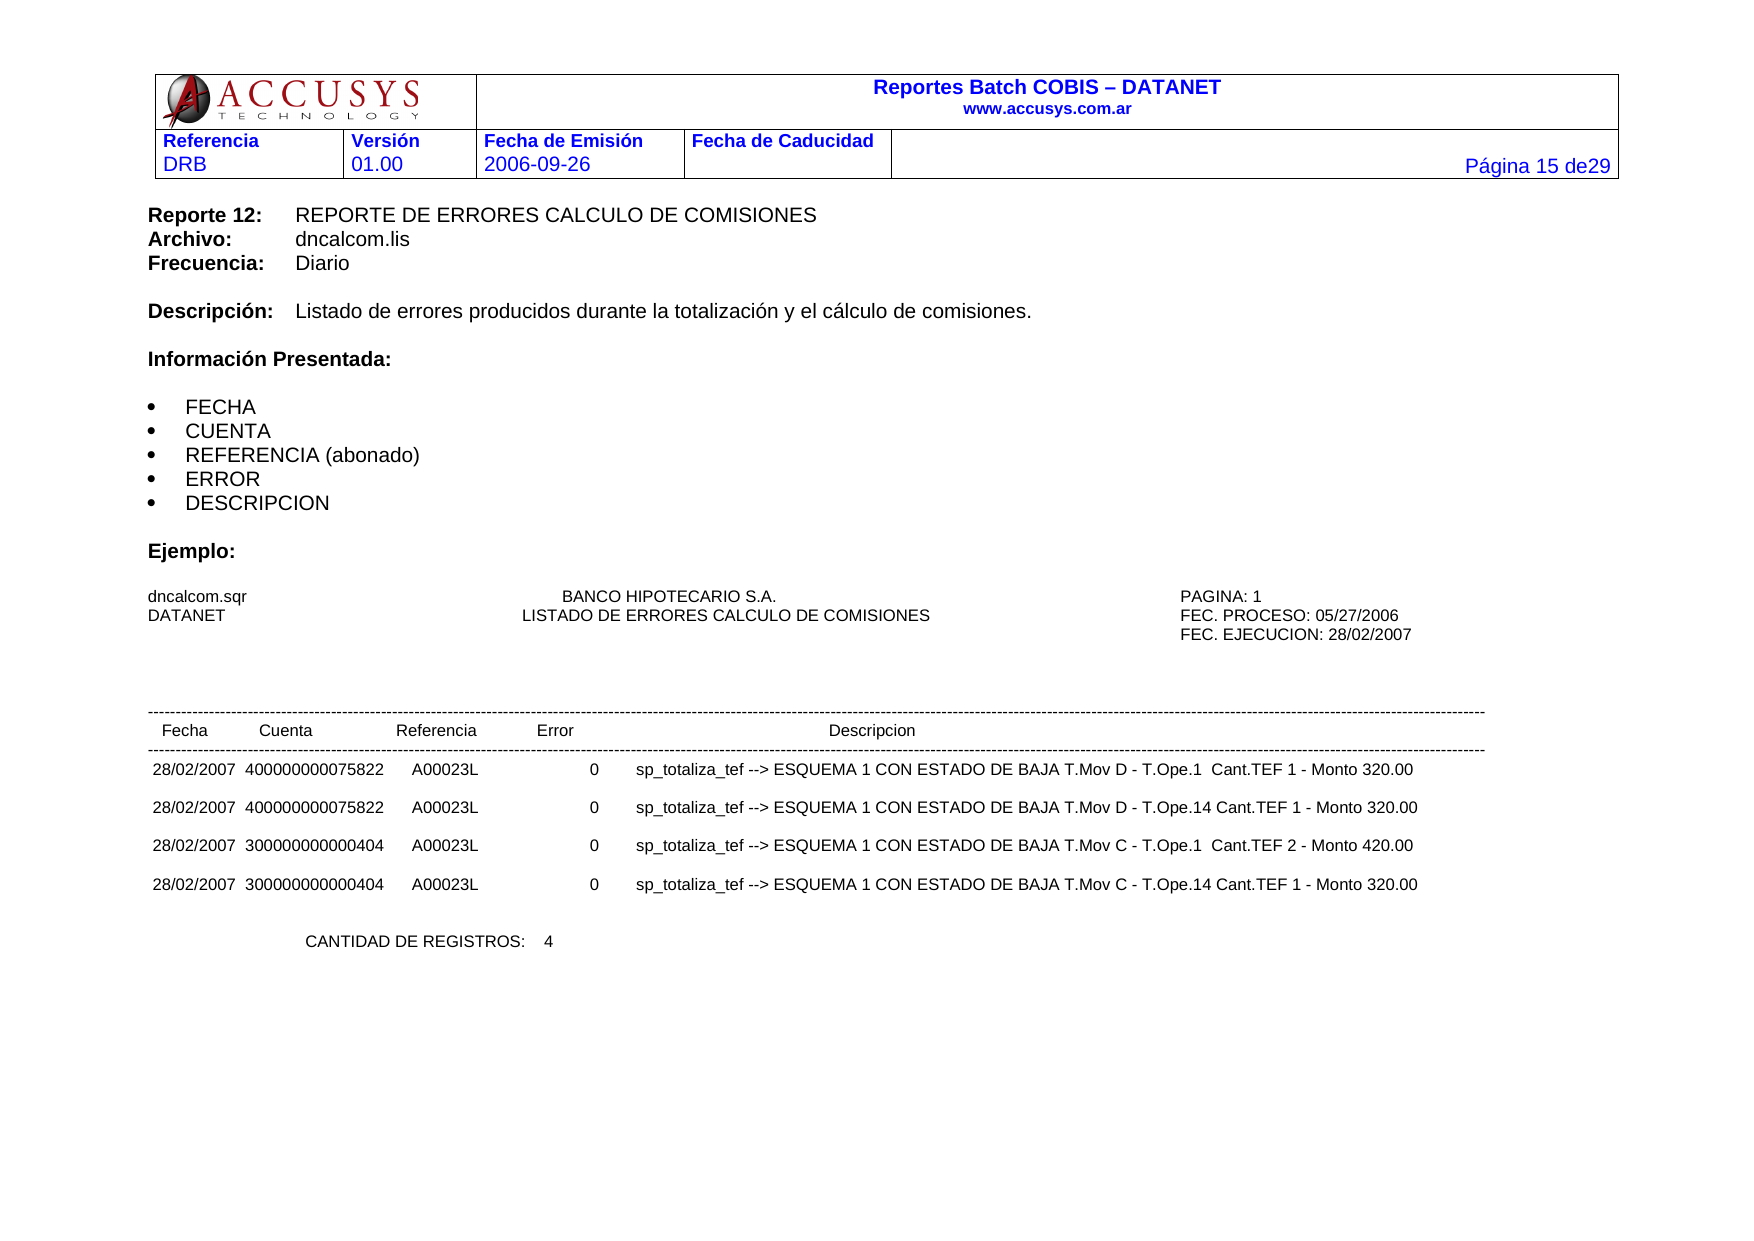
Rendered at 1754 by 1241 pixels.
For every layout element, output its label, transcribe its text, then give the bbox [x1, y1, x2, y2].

text Fecha Cuenta Referencia Error Descripcion [148, 721, 1606, 740]
text Ejemplo: [148, 539, 1606, 563]
text FEC. EJECUCION: 28/02/2007 [148, 625, 1606, 644]
text 28/02/2007 300000000000404 A00023L 0 sp_totaliza_tef --> ESQUEMA 1 CON ESTADO DE BAJA T.Mov C - T.Ope.1 Cant.TEF 2 - Monto 420.00 [148, 836, 1606, 855]
text 28/02/2007 300000000000404 A00023L 0 sp_totaliza_tef --> ESQUEMA 1 CON ESTADO DE BAJA T.Mov C - T.Ope.14 Cant.TEF 1 - Monto 320.00 [148, 874, 1606, 893]
text Descripción: Listado de errores producidos durante la totalización y el cálculo de comisiones. [148, 299, 1606, 323]
list DESCRIPCION [148, 491, 1606, 515]
text Información Presentada: [148, 347, 1606, 371]
picture [162, 75, 418, 129]
text 13/02/2007 302200000012816 145 0051452655 201004 sp_aplica_dbc_otros_bcos -> 50 - 2023 Reporte 12: REPORTE DE ERRORES CALCULO DE COMISIONES [148, 203, 1606, 227]
list ERROR [148, 467, 1606, 491]
text ------------------------------------------------------------------------------------------------------------------------------------------------------------------------------------------------------------------------------------------------- [148, 740, 1606, 759]
text 28/02/2007 400000000075822 A00023L 0 sp_totaliza_tef --> ESQUEMA 1 CON ESTADO DE BAJA T.Mov D - T.Ope.14 Cant.TEF 1 - Monto 320.00 [148, 798, 1606, 817]
list REFERENCIA (abonado) [148, 443, 1606, 467]
text Archivo: dncalcom.lis [148, 227, 1606, 251]
text DATANET LISTADO DE ERRORES CALCULO DE COMISIONES FEC. PROCESO: 05/27/2006 [148, 606, 1606, 625]
text CANTIDAD DE REGISTROS: 4 [148, 932, 1606, 951]
text 28/02/2007 400000000075822 A00023L 0 sp_totaliza_tef --> ESQUEMA 1 CON ESTADO DE BAJA T.Mov D - T.Ope.1 Cant.TEF 1 - Monto 320.00 [148, 759, 1606, 778]
text ------------------------------------------------------------------------------------------------------------------------------------------------------------------------------------------------------------------------------------------------- [148, 702, 1606, 721]
text Frecuencia: Diario [148, 251, 1606, 275]
text dncalcom.sqr BANCO HIPOTECARIO S.A. PAGINA: 1 [148, 587, 1606, 606]
list CUENTA [148, 419, 1606, 443]
list FECHA [148, 394, 1606, 419]
